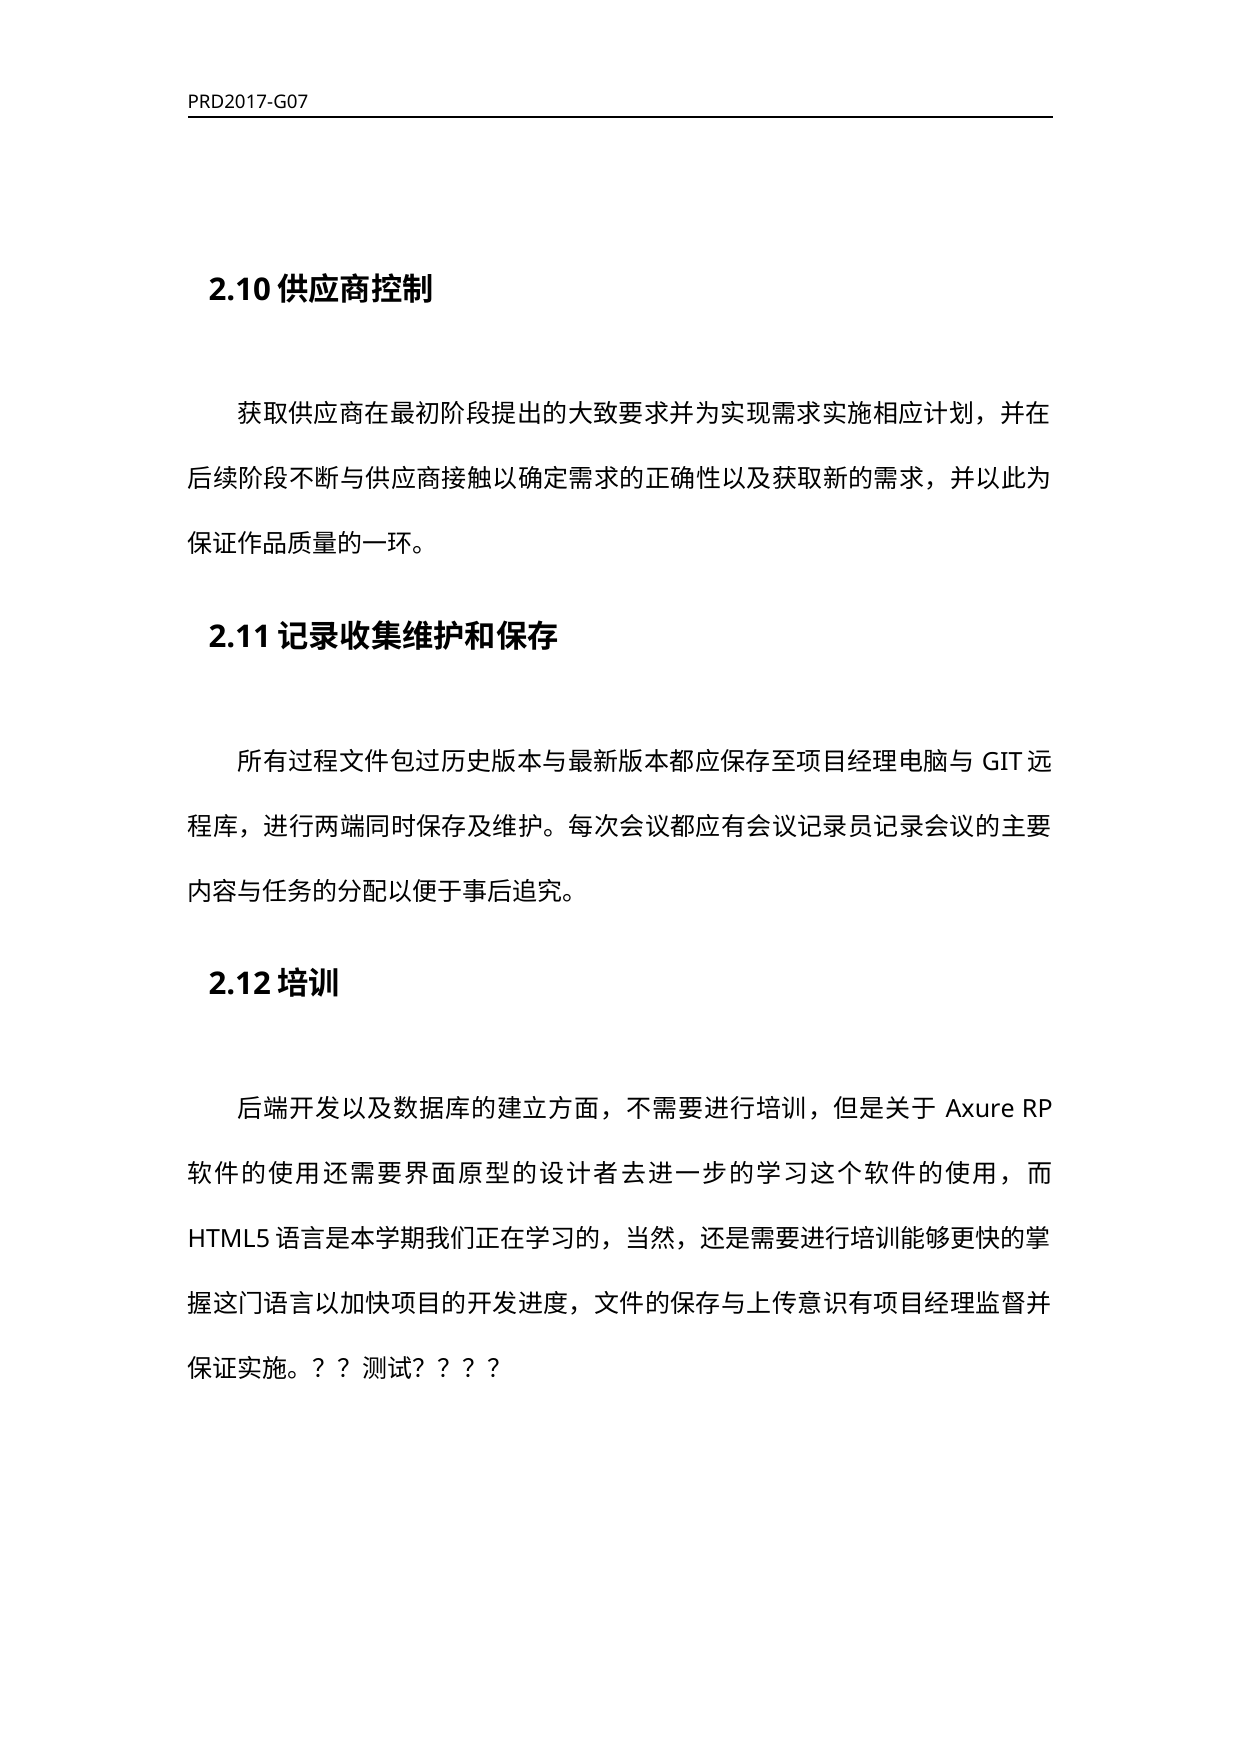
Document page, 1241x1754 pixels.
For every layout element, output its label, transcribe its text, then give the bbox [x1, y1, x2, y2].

text 后端开发以及数据库的建立方面，不需要进行培训，但是关于Axure RP软件的使用还需要界面原型的设计者去进一步的学习这个软件的使用，而HTML5语言是本学期我们正在学习的，当然，还是需要进行培训能够更快的掌握这门语言以加快项目的开发进度，文件的保存与上传意识有项目经理监督并保证实施。？？测试？？？？ [187, 1074, 1053, 1399]
text 获取供应商在最初阶段提出的大致要求并为实现需求实施相应计划，并在后续阶段不断与供应商接触以确定需求的正确性以及获取新的需求，并以此为保证作品质量的一环。 [187, 379, 1053, 574]
text 所有过程文件包过历史版本与最新版本都应保存至项目经理电脑与GIT远程库，进行两端同时保存及维护。每次会议都应有会议记录员记录会议的主要内容与任务的分配以便于事后追究。 [187, 727, 1053, 922]
subtitle 2.10供应商控制 [187, 254, 1053, 319]
subtitle 2.11记录收集维护和保存 [187, 601, 1053, 666]
subtitle 2.12培训 [187, 949, 1053, 1014]
